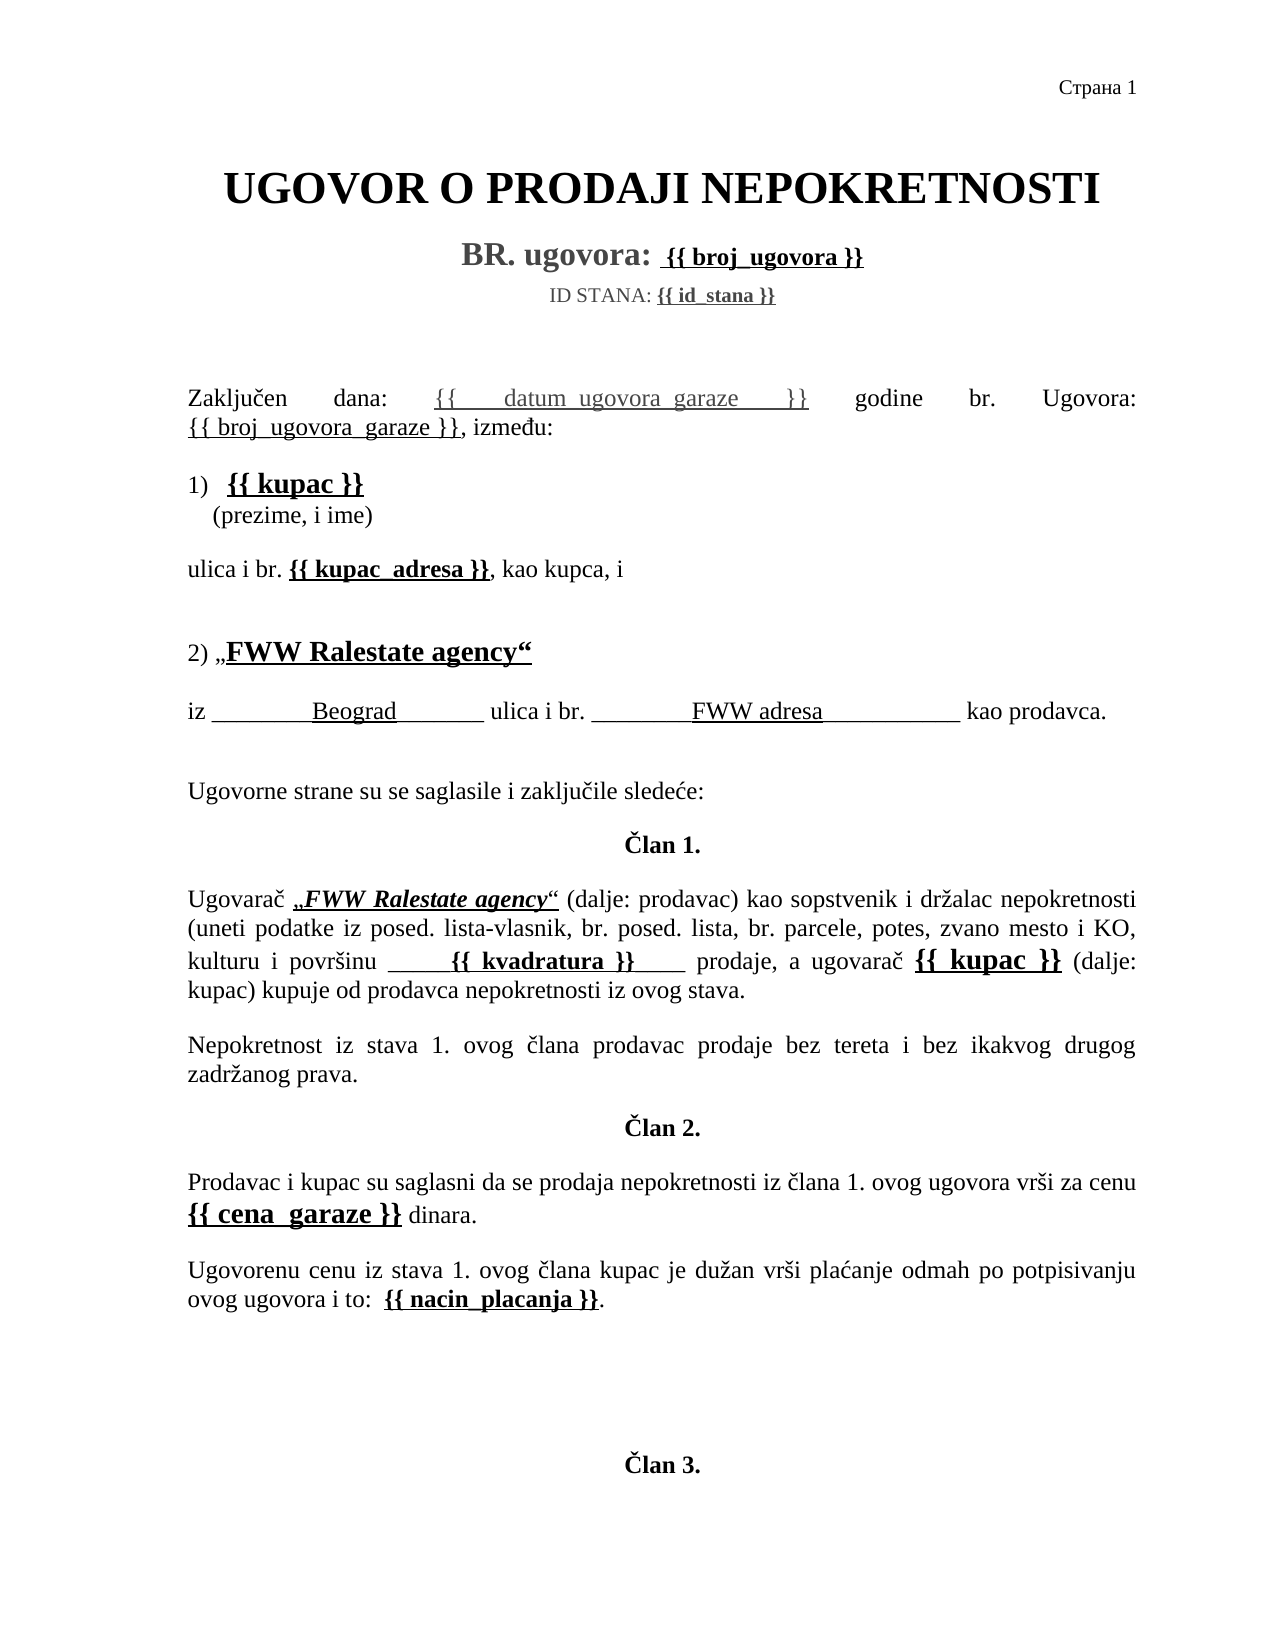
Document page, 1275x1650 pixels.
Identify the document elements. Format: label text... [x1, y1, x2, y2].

subtitle BR. ugovora: {{ broj_ugovora }} [187, 234, 1137, 272]
text Ugovorenu cenu iz stava 1. ovog člana kupac je dužan vrši plaćanje odmah po potpisivanju ovog ugovora i to: {{ nacin_placanja }}. [187, 1255, 1137, 1312]
text Član 3. [187, 1450, 1137, 1478]
text iz ________Beograd_______ ulica i br. ________FWW adresa___________ kao prodavca. [187, 696, 1137, 725]
text 2) „FWW Ralestate agency“ [187, 634, 1137, 667]
text Prodavac i kupac su saglasni da se prodaja nepokretnosti iz člana 1. ovog ugovora vrši za cenu {{ cena_garaze }} dinara. [187, 1167, 1137, 1229]
text 1) {{ kupac }} [187, 466, 1137, 500]
text Član 2. [187, 1113, 1137, 1142]
text Član 1. [187, 830, 1137, 859]
text Zaključen dana: {{ datum_ugovora_garaze }} godine br. Ugovora: {{ broj_ugovora_garaze }}, između: [187, 383, 1137, 441]
text ulica i br. {{ kupac_adresa }}, kao kupca, i [187, 554, 1137, 583]
subtitle UGOVOR O PRODAJI NEPOKRETNOSTI [187, 160, 1137, 213]
text (prezime, i ime) [187, 500, 1137, 529]
text Nepokretnost iz stava 1. ovog člana prodavac prodaje bez tereta i bez ikakvog drugog zadržanog prava. [187, 1030, 1137, 1087]
text ID STANA: {{ id_stana }} [187, 283, 1137, 307]
text Ugovorne strane su se saglasile i zaključile sledeće: [187, 776, 1137, 805]
text Ugovarač „FWW Ralestate agency“ (dalje: prodavac) kao sopstvenik i držalac nepokretnosti (uneti podatke iz posed. lista-vlasnik, br. posed. lista, br. parcele, potes, zvano mesto i KO, kulturu i površinu _____{{ kvadratura }}____ prodaje, a ugovarač {{ kupac }} (dalje: kupac) kupuje od prodavca nepokretnosti iz ovog stava. [187, 884, 1137, 1004]
